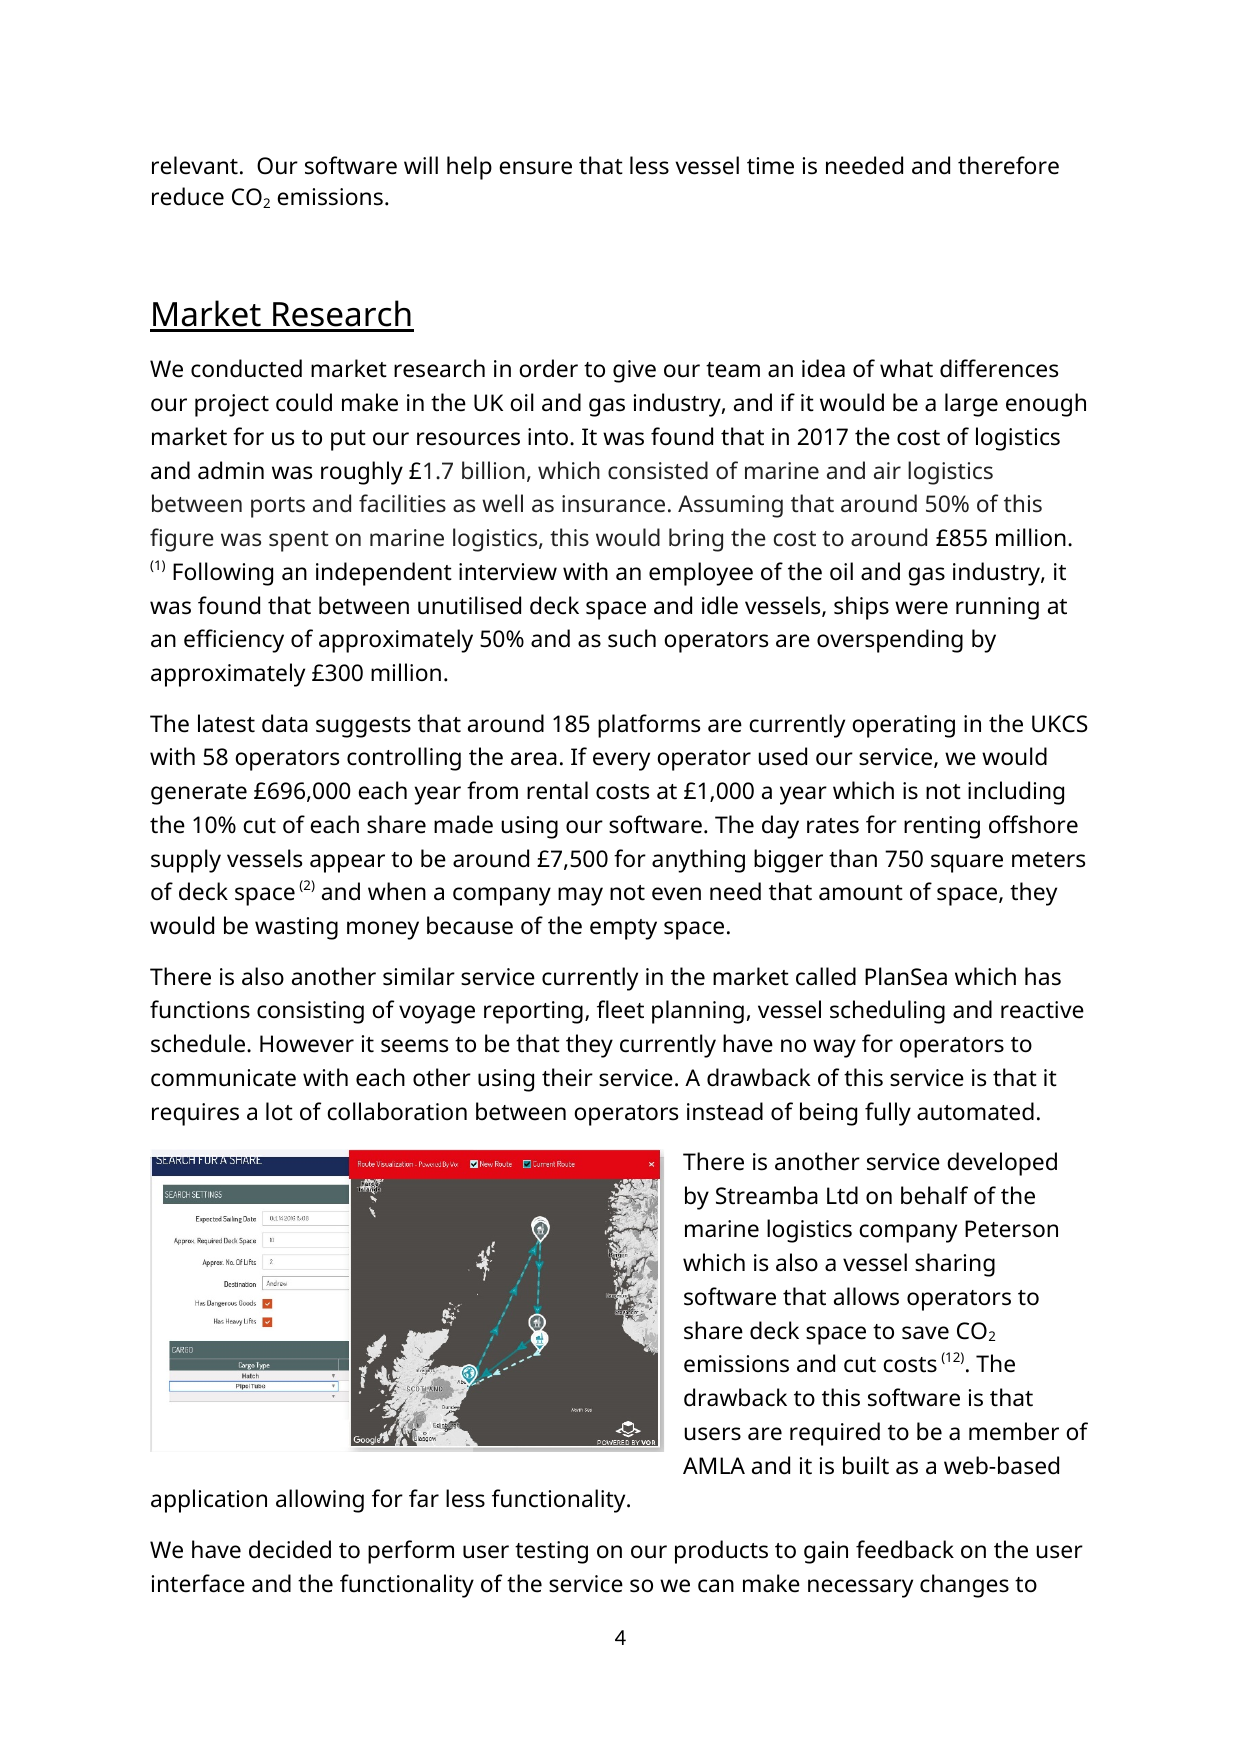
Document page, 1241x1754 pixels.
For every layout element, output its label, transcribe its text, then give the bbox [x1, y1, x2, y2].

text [150, 1534, 1090, 1599]
text Market Research [150, 291, 1090, 337]
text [150, 150, 1090, 212]
text There is also another similar service currently in the market called PlanSea which has functions consisting of voyage reporting, fleet planning, vessel scheduling and reactive schedule. However it seems to be that they currently have no way for operators to communicate with each other using their service. A drawback of this service is that it requires a lot of collaboration between operators instead of being fully automated. [150, 960, 1090, 1127]
text The latest data suggests that around 185 platforms are currently operating in the UKCS with 58 operators controlling the area. If every operator used our service, we would generate £696,000‬ each year from rental costs at £1,000 a year which is not including the 10% cut of each share made using our software. The day rates for renting offshore supply vessels appear to be around £7,500 for anything bigger than 750 square meters of deck space (2) and when a company may not even need that amount of space, they would be wasting money because of the empty space. [150, 707, 1090, 941]
picture [150, 1149, 665, 1452]
text We conducted market research in order to give our team an idea of what differences our project could make in the UK oil and gas industry, and if it would be a large enough market for us to put our resources into. It was found that in 2017 the cost of logistics and admin was roughly £1.7 billion, which consisted of marine and air logistics between ports and facilities as well as insurance. Assuming that around 50% of this figure was spent on marine logistics, this would bring the cost to around £855 million. (1) Following an independent interview with an employee of the oil and gas industry, it was found that between unutilised deck space and idle vessels, ships were running at an efficiency of approximately 50% and as such operators are overspending by approximately £300 million. [150, 353, 1090, 688]
